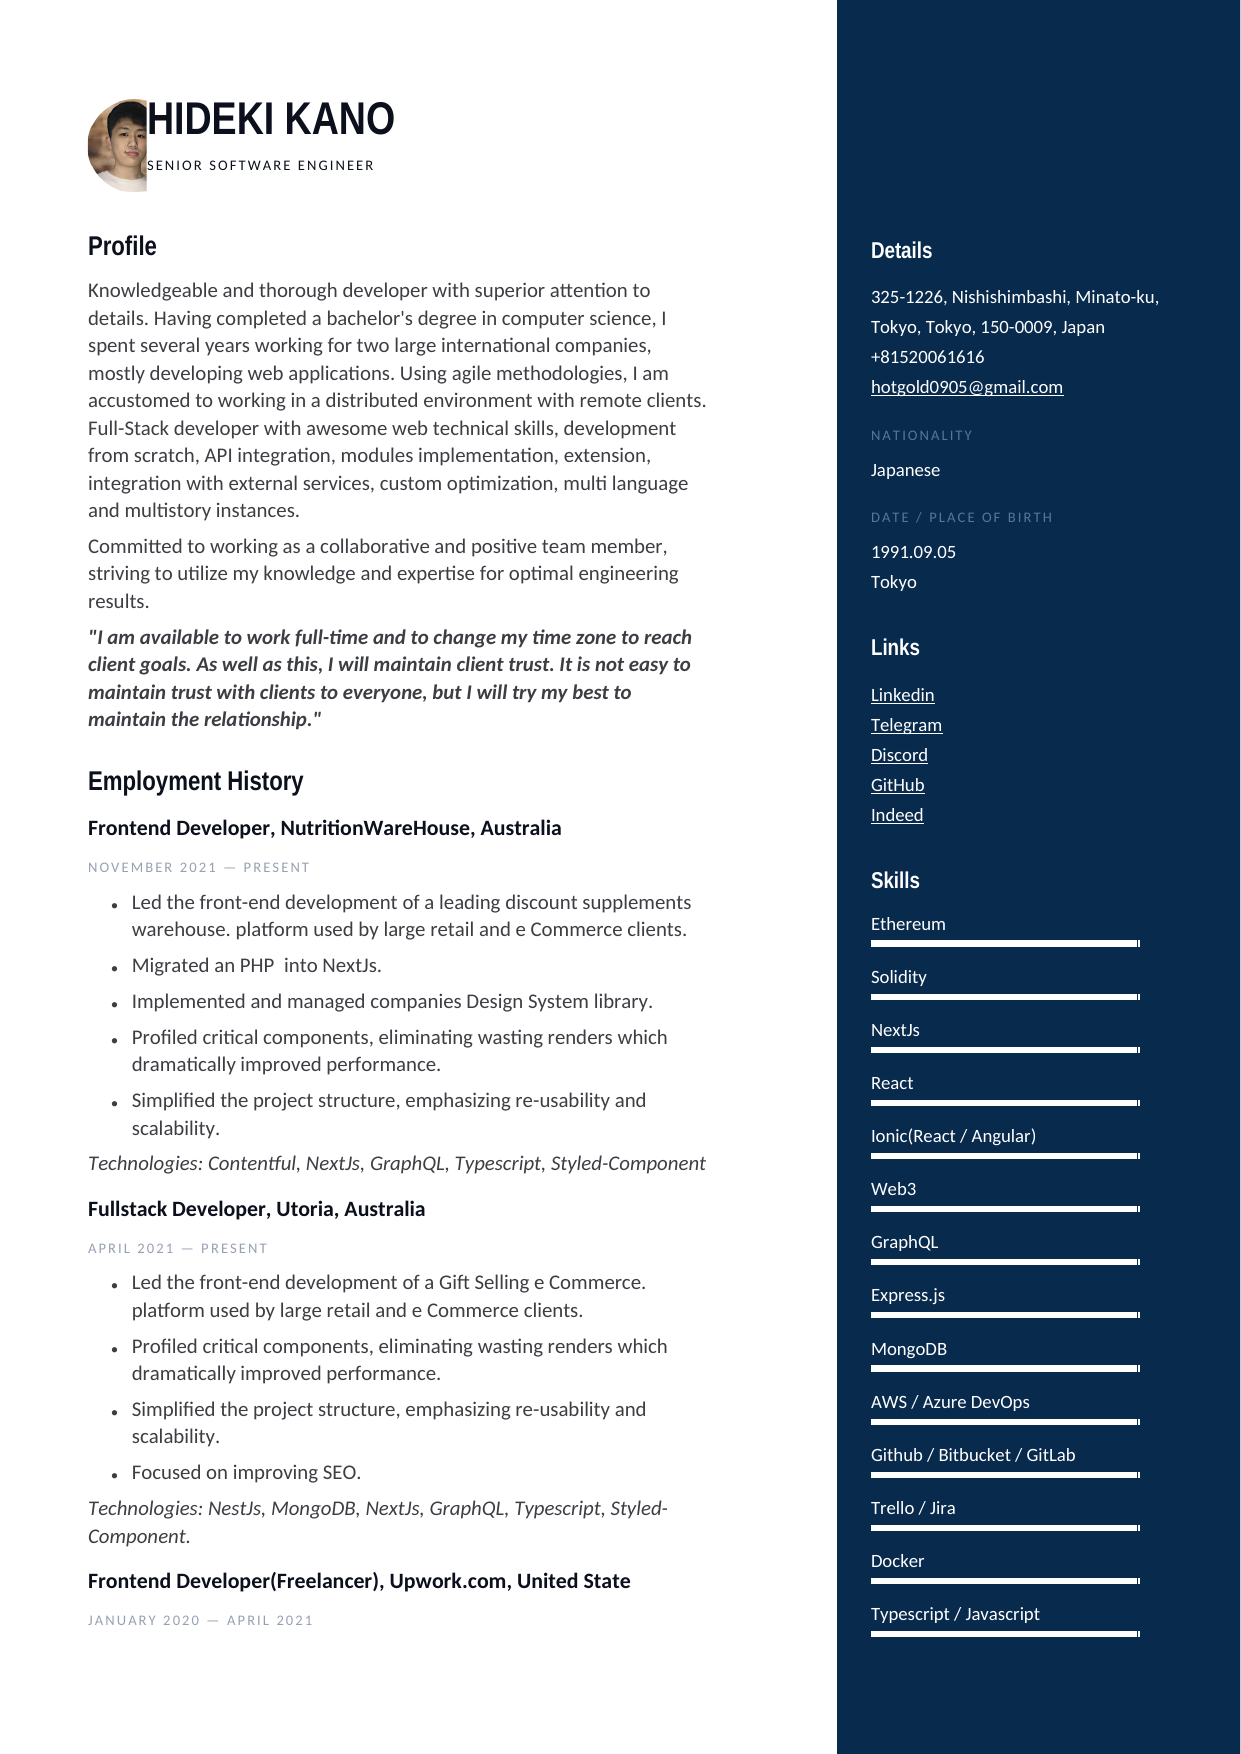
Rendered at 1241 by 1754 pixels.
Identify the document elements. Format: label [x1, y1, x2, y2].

picture [87, 99, 147, 192]
picture [837, 0, 1241, 1754]
table_header [805, 99, 1240, 1654]
table_header [88, 99, 805, 1654]
